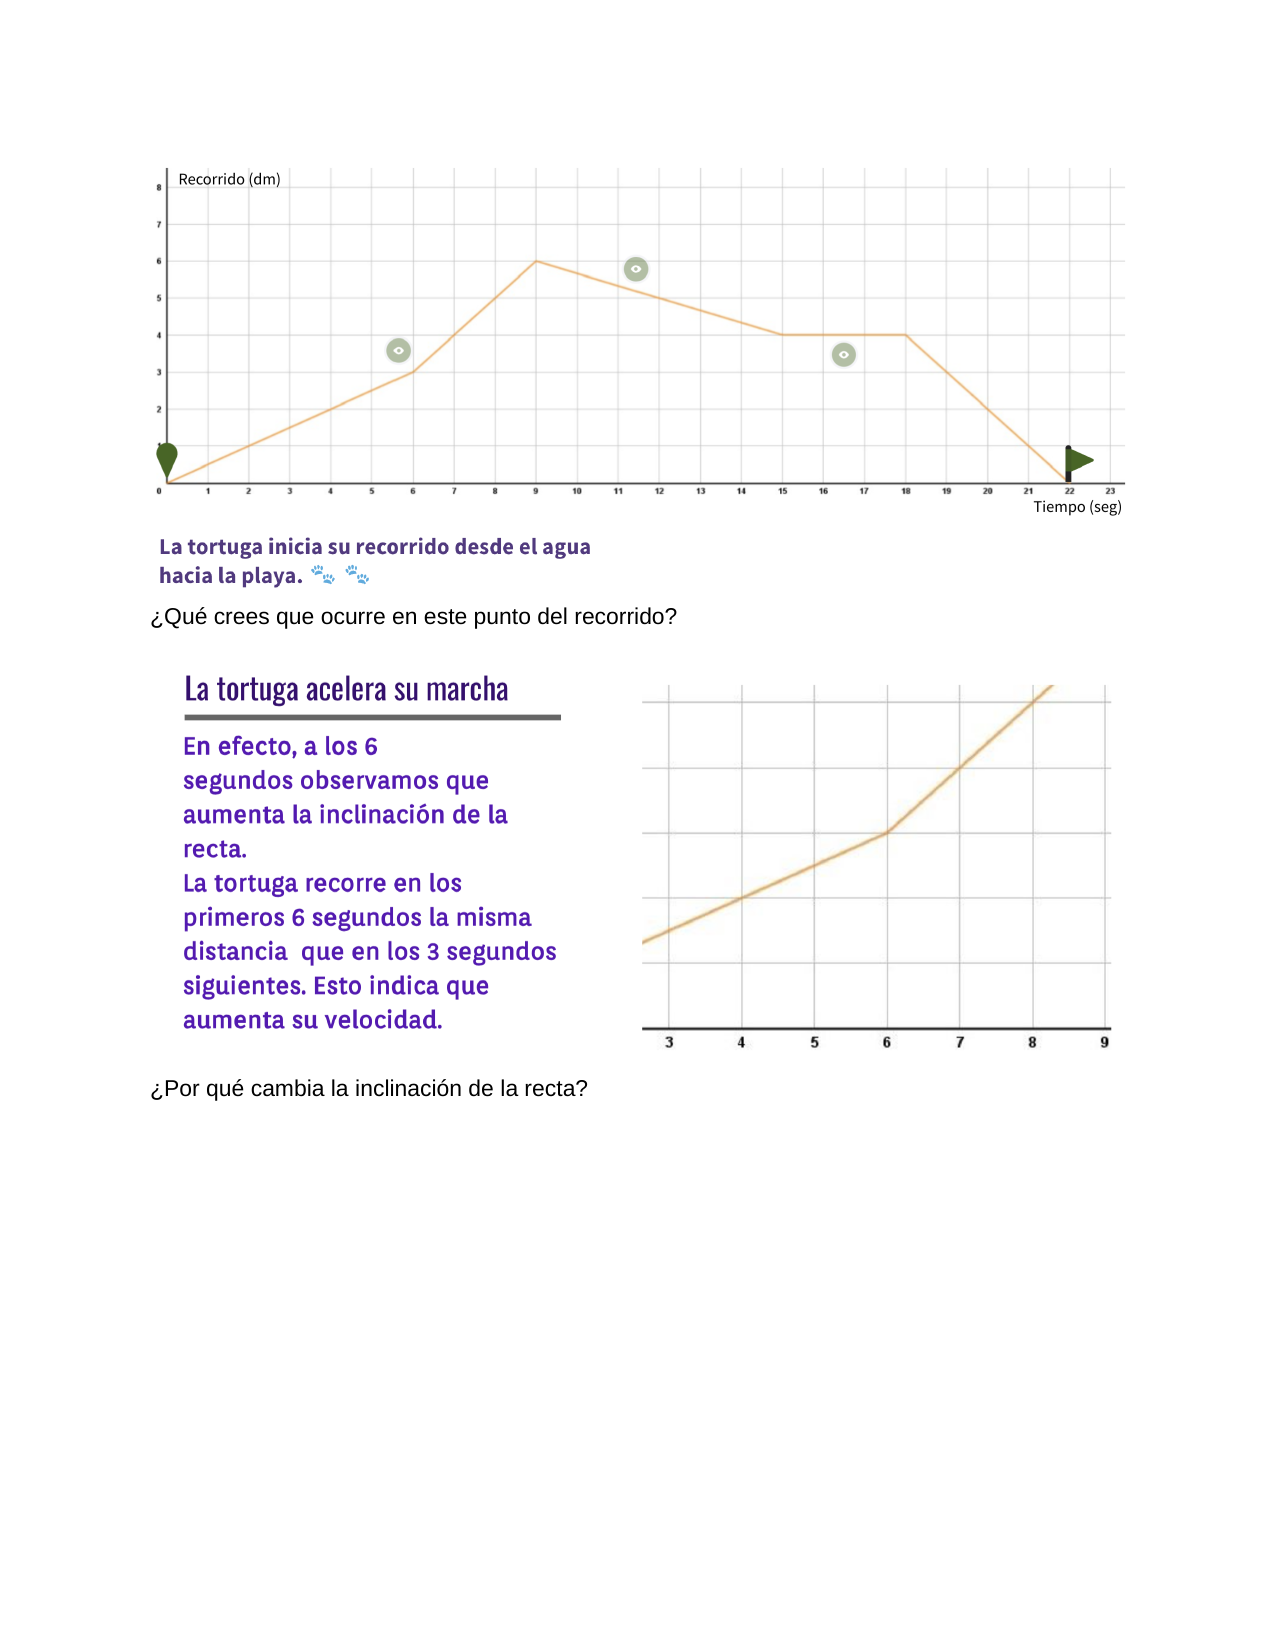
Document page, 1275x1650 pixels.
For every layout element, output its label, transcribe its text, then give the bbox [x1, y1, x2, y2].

text ¿Qué crees que ocurre en este punto del recorrido? [150, 603, 1125, 630]
picture [150, 633, 1125, 1071]
picture [150, 150, 1125, 530]
text ¿Por qué cambia la inclinación de la recta? [150, 1075, 1125, 1101]
picture [150, 533, 606, 600]
